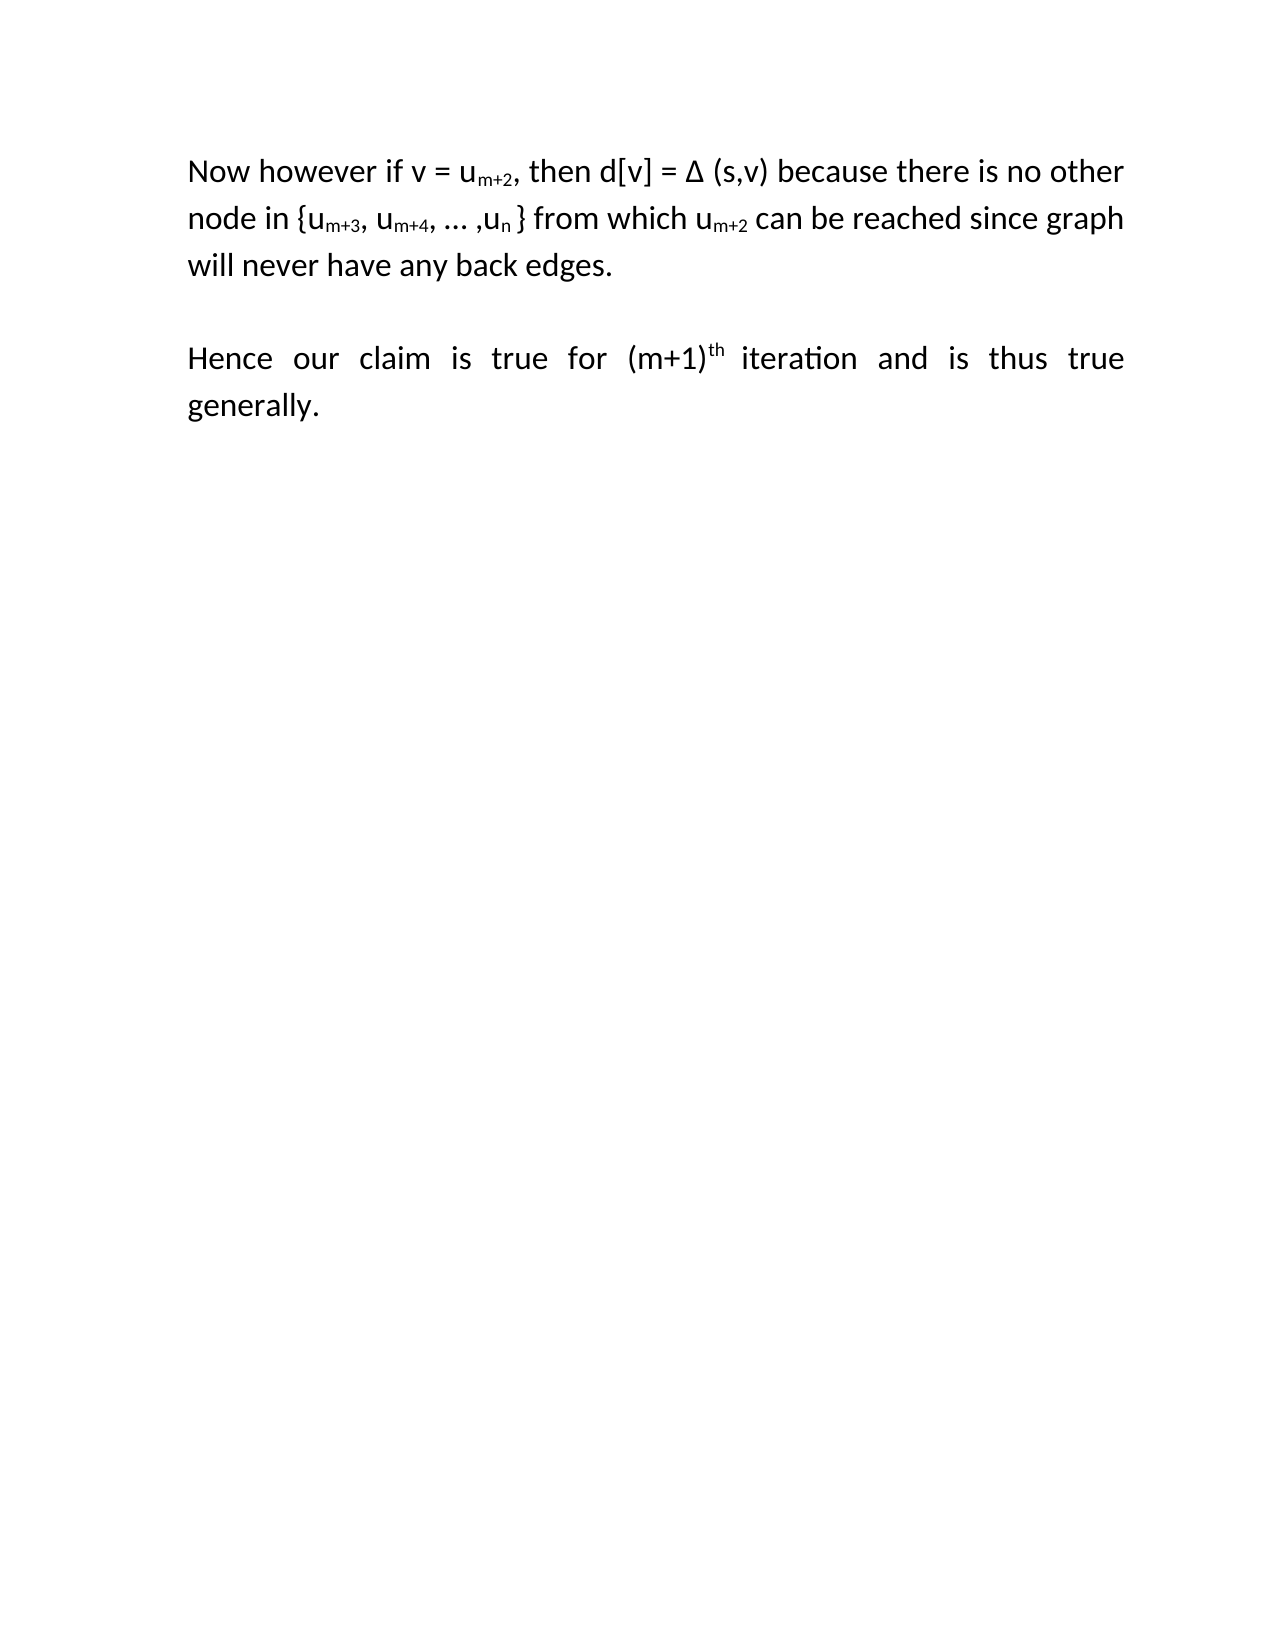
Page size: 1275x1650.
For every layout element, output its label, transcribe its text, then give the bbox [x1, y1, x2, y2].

list Now however if v = um+2, then d[v] = Δ (s,v) because there is no other node in {um+3, um+4, … ,un } from which um+2 can be reached since graph will never have any back edges. [187, 150, 1125, 284]
list Hence our claim is true for (m+1)th iteration and is thus true generally. [187, 337, 1125, 424]
